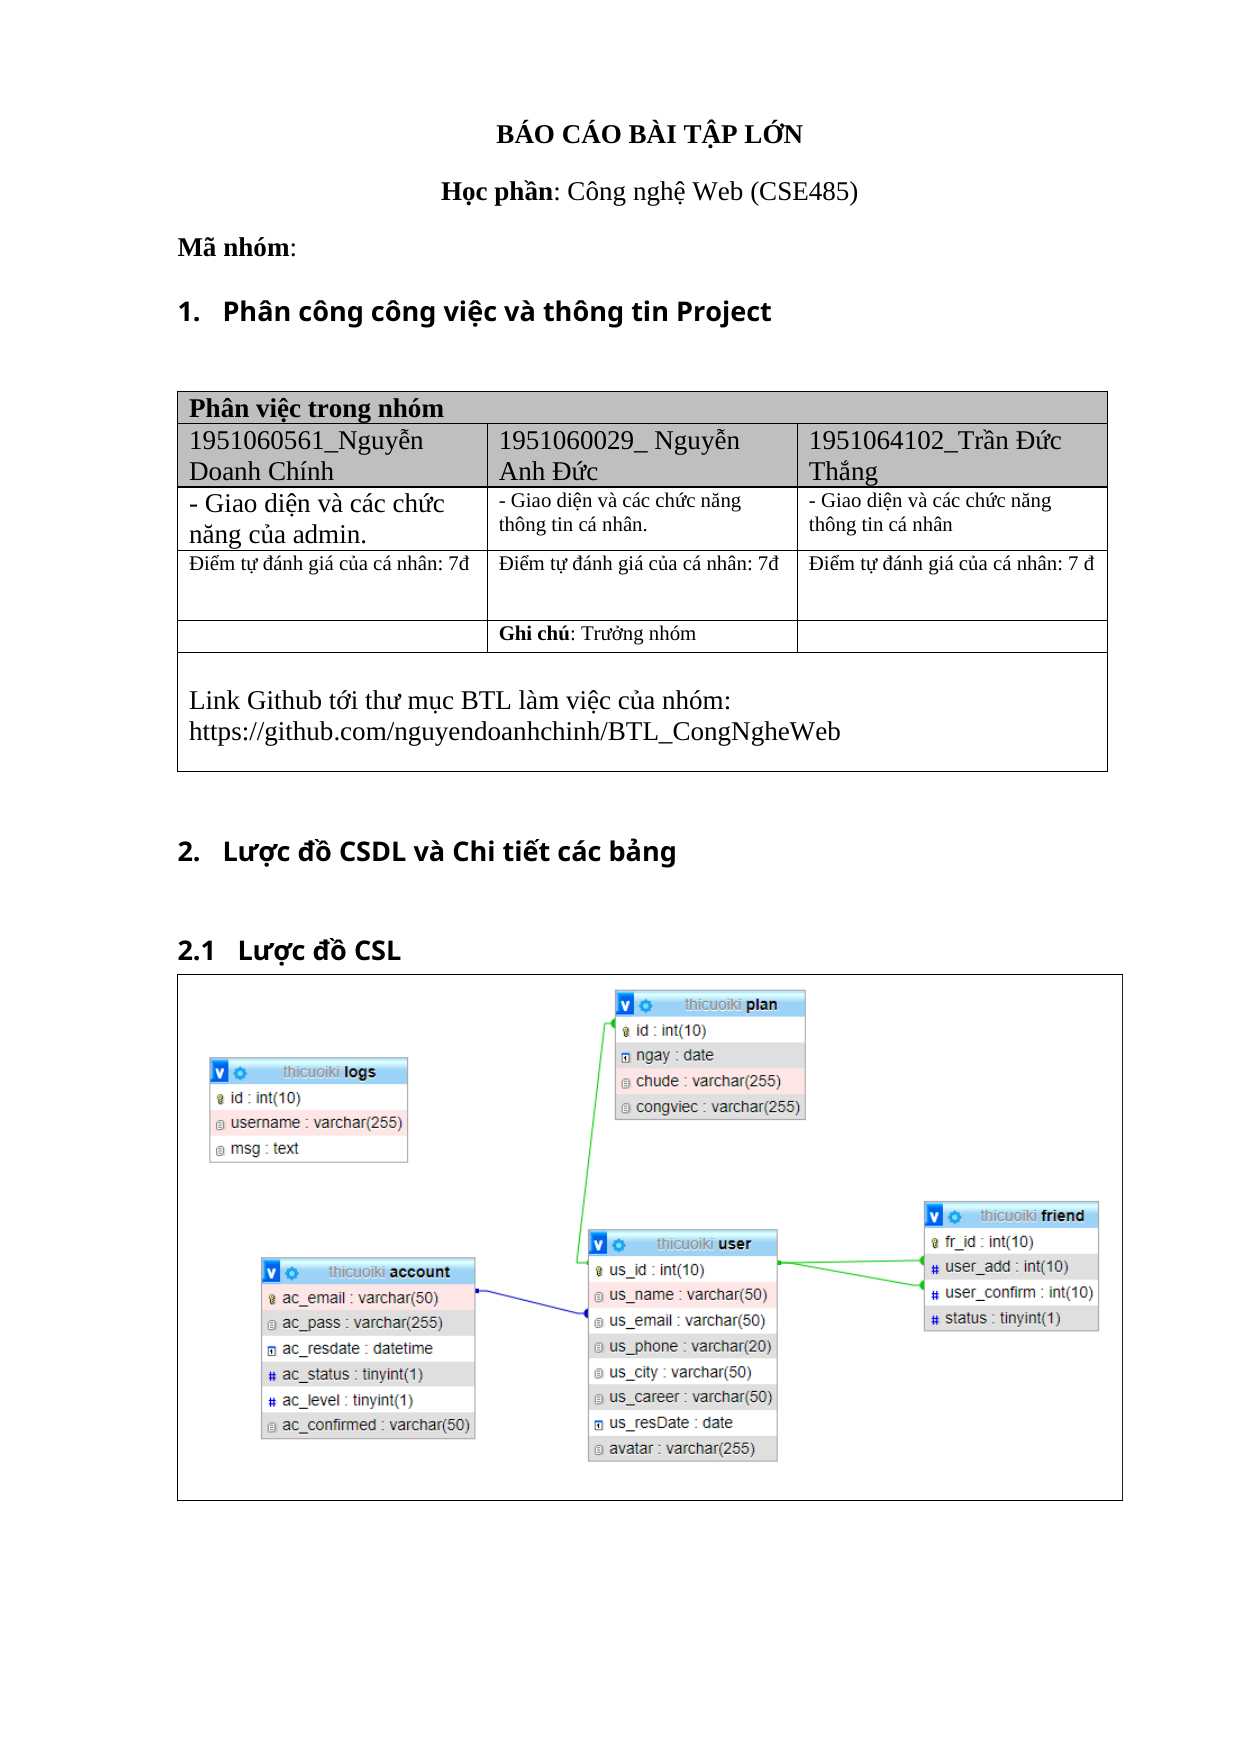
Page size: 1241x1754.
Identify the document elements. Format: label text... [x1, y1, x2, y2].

table_cell [178, 621, 487, 652]
text Mã nhóm: [177, 231, 1122, 262]
table_cell 1951060561_Nguyễn Doanh Chính [178, 424, 487, 486]
table_cell Link Github tới thư mục BTL làm việc của nhóm: https://github.com/nguyendoanhchinh/BTL_CongNgheWeb [178, 653, 1107, 771]
table_header [178, 975, 188, 1500]
table_cell Điểm tự đánh giá của cá nhân: 7đ [178, 551, 487, 620]
table_cell [798, 621, 1107, 652]
table_cell - Giao diện và các chức năng của admin. [178, 488, 487, 550]
picture [188, 975, 1123, 1500]
subtitle Lược đồ CSDL và Chi tiết các bảng [177, 832, 1122, 869]
table_cell - Giao diện và các chức năng thông tin cá nhân. [488, 488, 797, 550]
text BÁO CÁO BÀI TẬP LỚN [177, 118, 1122, 149]
table_cell 1951060029_ Nguyễn Anh Đức [488, 424, 797, 486]
table_cell 1951064102_Trần Đức Thắng [798, 424, 1107, 486]
table_cell Ghi chú: Trưởng nhóm [488, 621, 797, 652]
table_cell Điểm tự đánh giá của cá nhân: 7 đ [798, 551, 1107, 620]
table_cell Điểm tự đánh giá của cá nhân: 7đ [488, 551, 797, 620]
subtitle Lược đồ CSL [177, 931, 1122, 968]
text Học phần: Công nghệ Web (CSE485) [177, 175, 1122, 206]
subtitle Phân công công việc và thông tin Project [177, 292, 1122, 329]
table_cell - Giao diện và các chức năng thông tin cá nhân [798, 488, 1107, 550]
table_header Phân việc trong nhóm [178, 392, 1107, 423]
